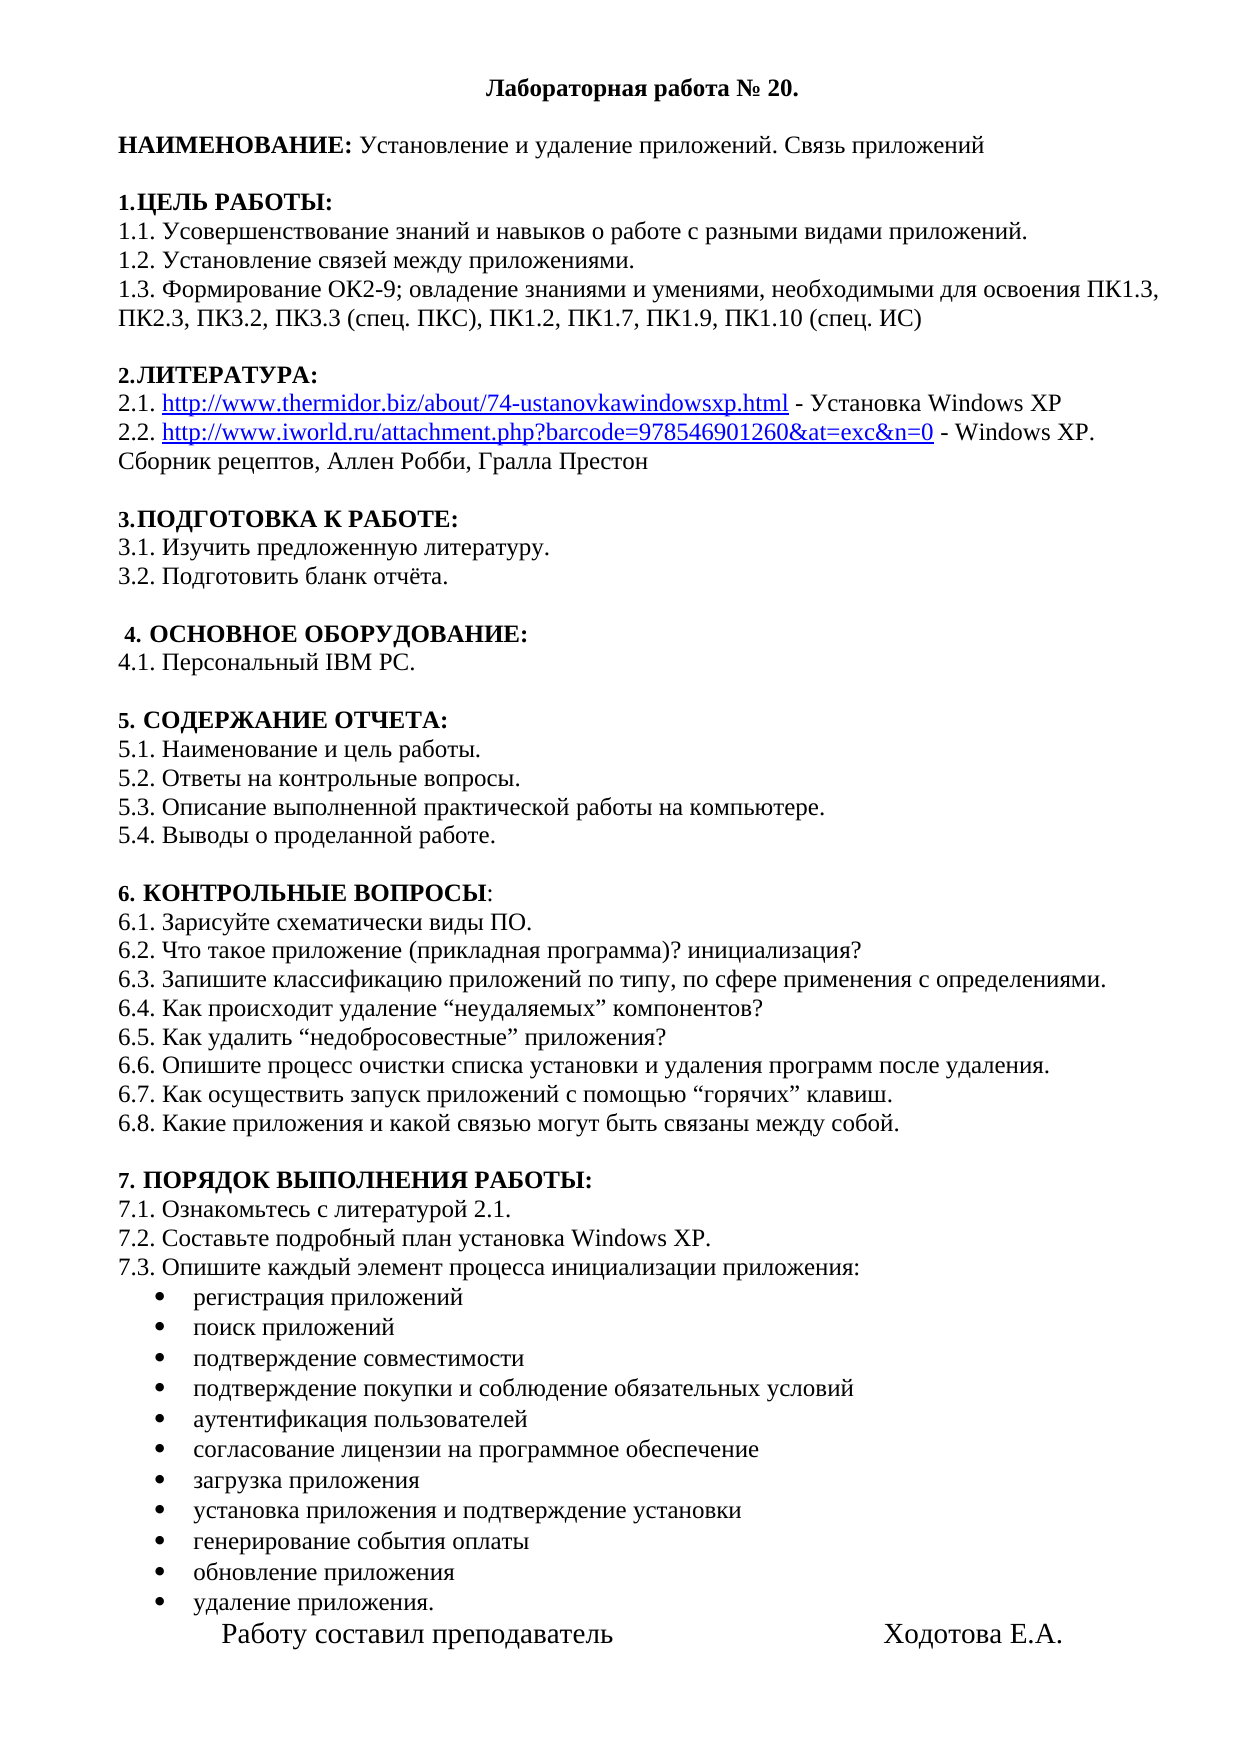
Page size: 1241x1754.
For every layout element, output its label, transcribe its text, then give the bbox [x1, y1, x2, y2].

list генерирование события оплаты [155, 1525, 1228, 1556]
list Ответы на контрольные вопросы. [118, 763, 1228, 792]
subtitle ПОРЯДОК ВЫПОЛНЕНИЯ РАБОТЫ: [118, 1166, 1228, 1194]
list загрузка приложения [155, 1464, 1228, 1494]
list подтверждение совместимости [155, 1342, 1228, 1372]
subtitle ЦЕЛЬ РАБОТЫ: [118, 188, 1228, 217]
list Как происходит удаление “неудаляемых” компонентов? [118, 993, 1228, 1022]
list Что такое приложение (прикладная программа)? инициализация? [118, 935, 1228, 964]
list согласование лицензии на программное обеспечение [155, 1433, 1228, 1464]
list Запишите классификацию приложений по типу, по сфере применения с определениями. [118, 964, 1228, 993]
text Работу составил преподаватель Ходотова Е.А. [221, 1617, 1228, 1650]
list регистрация приложений [155, 1281, 1228, 1311]
list Изучить предложенную литературу. [118, 533, 1228, 561]
list Подготовить бланк отчёта. [118, 561, 1228, 590]
list Усовершенствование знаний и навыков о работе с разными видами приложений. [118, 217, 1228, 245]
subtitle СОДЕРЖАНИЕ ОТЧЕТА: [118, 706, 1228, 734]
list Как удалить “недобросовестные” приложения? [118, 1022, 1228, 1050]
list Зарисуйте схематически виды ПО. [118, 907, 1228, 935]
list Установление связей между приложениями. [118, 245, 1228, 274]
list http://www.thermidor.biz/about/74-ustanovkawindowsxp.html - Установка Windows XP [118, 389, 1228, 417]
list Составьте подробный план установка Windows XP. [118, 1223, 1228, 1252]
subtitle ЛИТЕРАТУРА: [118, 360, 1228, 389]
list аутентификация пользователей [155, 1403, 1228, 1433]
list Выводы о проделанной работе. [118, 820, 1228, 849]
list обновление приложения [155, 1556, 1228, 1586]
list Опишите каждый элемент процесса инициализации приложения: [118, 1252, 1228, 1281]
subtitle ПОДГОТОВКА К РАБОТЕ: [118, 504, 1228, 533]
text HАИМЕНОВАНИЕ: Установление и удаление приложений. Связь приложений [118, 130, 1228, 159]
list Описание выполненной практической работы на компьютере. [118, 792, 1228, 820]
list Ознакомьтесь с литературой 2.1. [118, 1194, 1228, 1223]
list удаление приложения. [155, 1586, 1228, 1617]
subtitle ОСНОВНОЕ ОБОРУДОВАНИЕ: [124, 619, 1228, 648]
subtitle Лабораторная работа № 20. [257, 73, 1027, 102]
list поиск приложений [155, 1311, 1228, 1342]
list http://www.iworld.ru/attachment.php?barcode=978546901260&at=exc&n=0 - Windows XP. Сборник рецептов, Аллен Робби, Гралла Престон [118, 417, 1096, 475]
list Какие приложения и какой связью могут быть связаны между собой. [118, 1108, 1228, 1137]
list Наименование и цель работы. [118, 734, 1228, 763]
list установка приложения и подтверждение установки [155, 1494, 1228, 1525]
subtitle КОНТРОЛЬНЫЕ ВОПРОСЫ: [118, 878, 1228, 907]
list подтверждение покупки и соблюдение обязательных условий [155, 1372, 1228, 1403]
list Формирование ОК2-9; овладение знаниями и умениями, необходимыми для освоения ПК1.3, ПК2.3, ПК3.2, ПК3.3 (спец. ПКС), ПК1.2, ПК1.7, ПК1.9, ПК1.10 (спец. ИС) [118, 274, 1160, 331]
list Опишите процесс очистки списка установки и удаления программ после удаления. [118, 1050, 1228, 1079]
list Как осуществить запуск приложений с помощью “горячих” клавиш. [118, 1079, 1228, 1108]
list Персональный IBM PC. [118, 648, 1228, 676]
